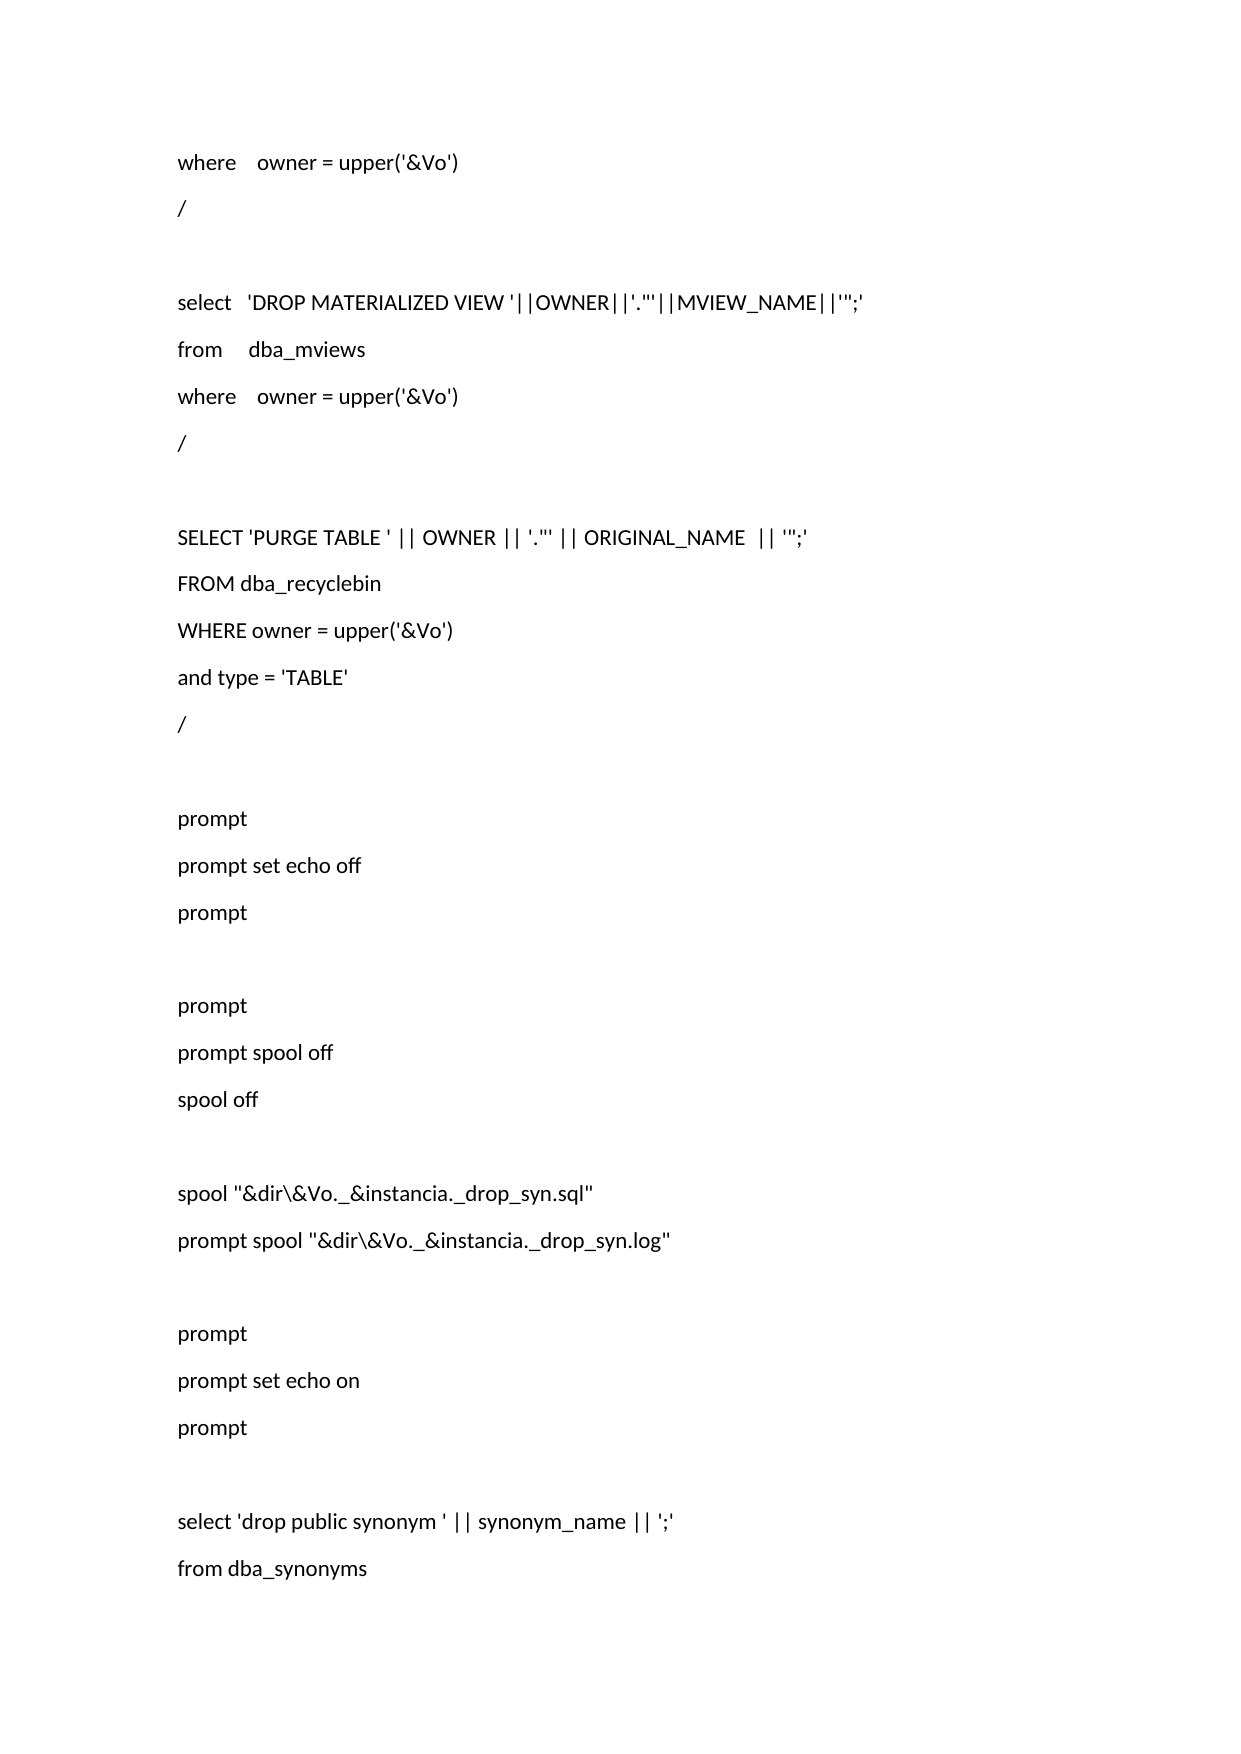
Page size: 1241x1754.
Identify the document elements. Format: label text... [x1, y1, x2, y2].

text / [177, 194, 1063, 222]
text prompt spool "&dir\&Vo._&instancia._drop_syn.log" [177, 1226, 1063, 1254]
text prompt [177, 991, 1063, 1019]
text where owner = upper('&Vo') [177, 382, 1063, 410]
text prompt [177, 898, 1063, 926]
text WHERE owner = upper('&Vo') [177, 616, 1063, 644]
text prompt spool off [177, 1038, 1063, 1066]
text FROM dba_recyclebin [177, 569, 1063, 597]
text from dba_mviews [177, 335, 1063, 363]
text spool off [177, 1085, 1063, 1113]
text prompt set echo on [177, 1366, 1063, 1394]
text prompt [177, 1413, 1063, 1441]
text prompt set echo off [177, 851, 1063, 879]
text from dba_synonyms [177, 1554, 1063, 1582]
text / [177, 710, 1063, 738]
text where owner = upper('&Vo') [177, 148, 1063, 176]
text spool "&dir\&Vo._&instancia._drop_syn.sql" [177, 1179, 1063, 1207]
text select 'drop public synonym ' || synonym_name || ';' [177, 1507, 1063, 1535]
text select 'DROP MATERIALIZED VIEW '||OWNER||'."'||MVIEW_NAME||'";' [177, 288, 1063, 316]
text and type = 'TABLE' [177, 663, 1063, 691]
text prompt [177, 804, 1063, 832]
text prompt [177, 1319, 1063, 1347]
text / [177, 429, 1063, 457]
text SELECT 'PURGE TABLE ' || OWNER || '."' || ORIGINAL_NAME || '";' [177, 523, 1063, 551]
